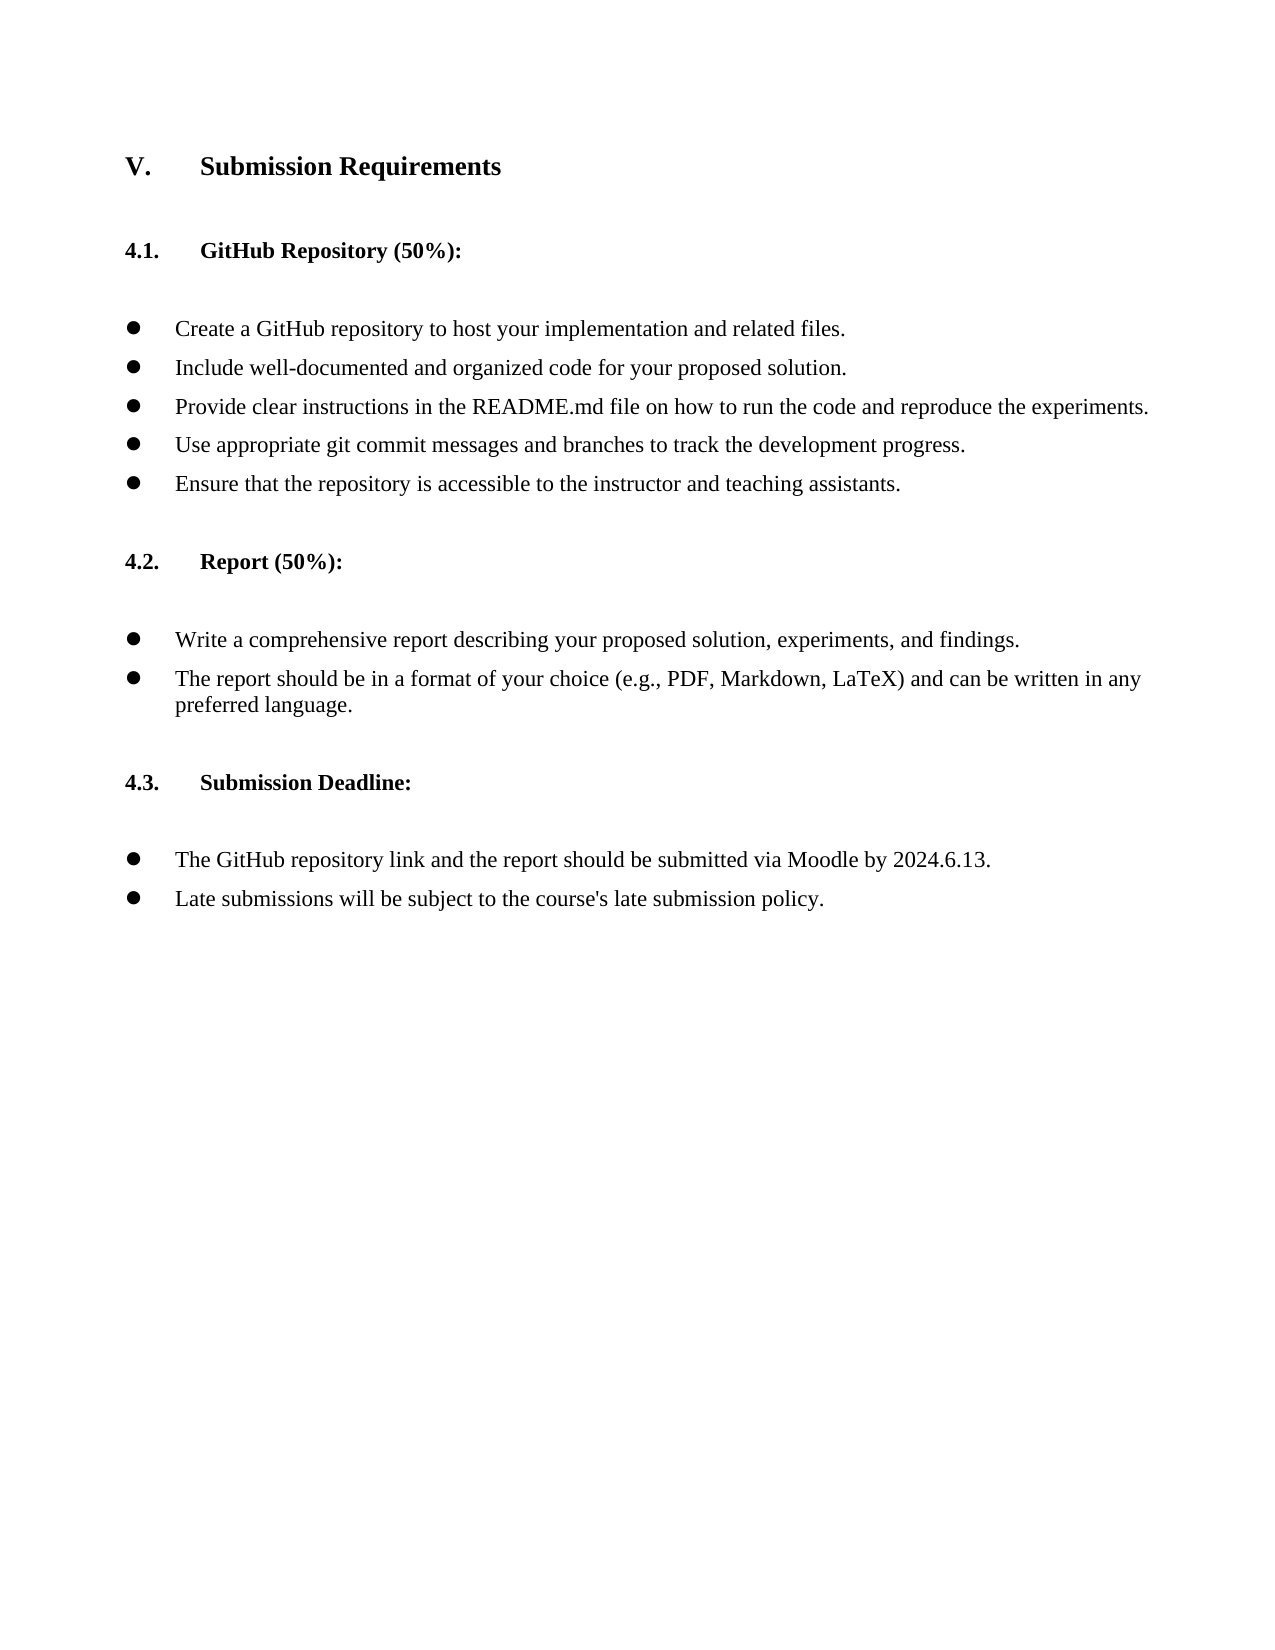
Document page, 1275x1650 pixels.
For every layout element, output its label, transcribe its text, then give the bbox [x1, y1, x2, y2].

list Include well-documented and organized code for your proposed solution. [125, 354, 1162, 380]
subtitle Submission Deadline: [125, 769, 1162, 795]
subtitle Report (50%): [125, 548, 1162, 574]
list Create a GitHub repository to host your implementation and related files. [125, 315, 1162, 341]
list Use appropriate git commit messages and branches to track the development progress. [125, 432, 1162, 458]
list Write a comprehensive report describing your proposed solution, experiments, and findings. [125, 626, 1162, 652]
list Late submissions will be subject to the course's late submission policy. [125, 885, 1162, 912]
subtitle Submission Requirements [125, 150, 1162, 181]
list Provide clear instructions in the README.md file on how to run the code and reproduce the experiments. [125, 393, 1162, 419]
list The GitHub repository link and the report should be submitted via Moodle by 2024.6.13. [125, 846, 1162, 873]
list The report should be in a format of your choice (e.g., PDF, Markdown, LaTeX) and can be written in any preferred language. [125, 665, 1147, 717]
list Ensure that the repository is accessible to the instructor and teaching assistants. [125, 470, 1162, 497]
subtitle GitHub Repository (50%): [125, 237, 1162, 264]
